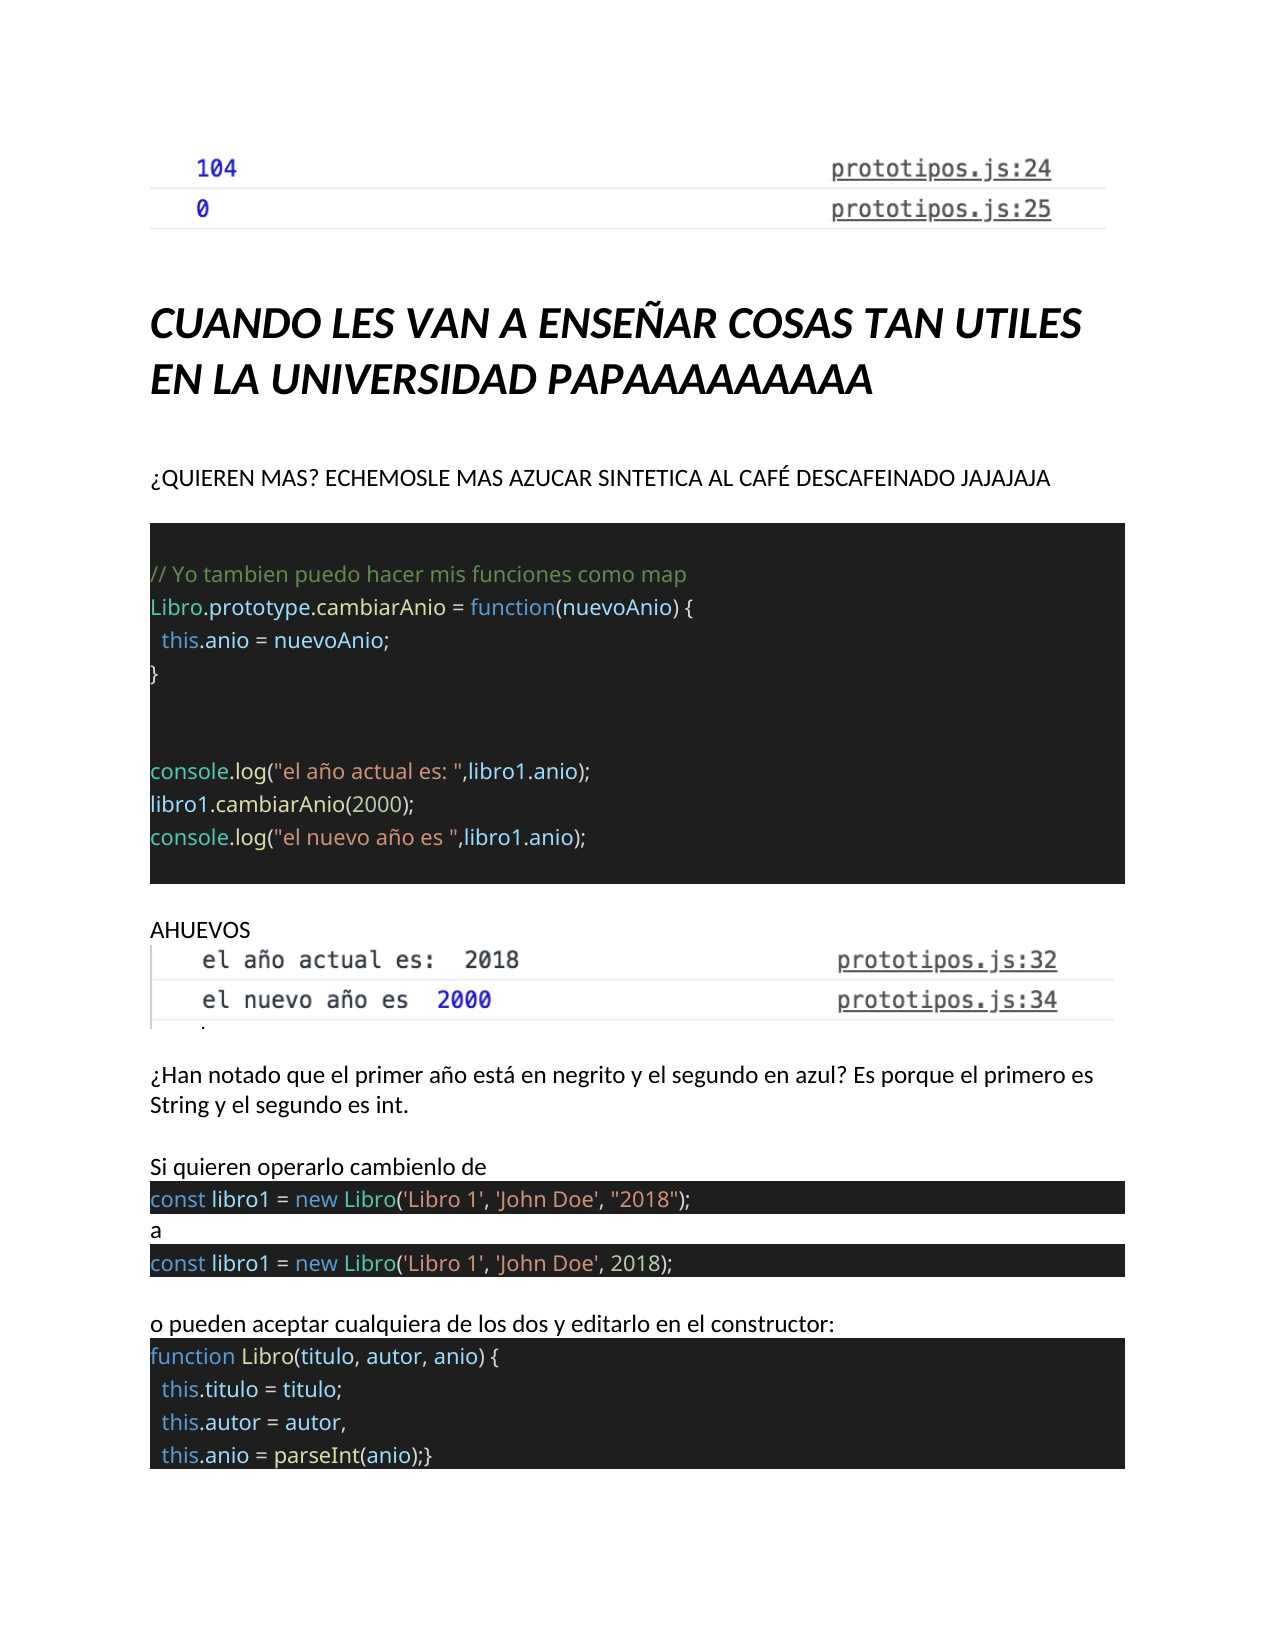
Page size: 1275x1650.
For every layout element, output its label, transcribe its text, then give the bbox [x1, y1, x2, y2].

text const libro1 = new Libro('Libro 1', 'John Doe', "2018"); [150, 1181, 1125, 1214]
text console.log("el nuevo año es ",libro1.anio); [150, 818, 1125, 851]
text libro1.cambiarAnio(2000); [150, 786, 1125, 818]
text this.anio = parseInt(anio);} [150, 1437, 1125, 1469]
text Si quieren operarlo cambienlo de [150, 1151, 1125, 1181]
text Libro.prototype.cambiarAnio = function(nuevoAnio) { [150, 589, 1125, 622]
text this.titulo = titulo; [150, 1371, 1125, 1404]
text this.autor = autor, [150, 1404, 1125, 1437]
text console.log("el año actual es: ",libro1.anio); [150, 753, 1125, 786]
picture [150, 945, 1115, 1029]
text const libro1 = new Libro('Libro 1', 'John Doe', 2018); [150, 1244, 1125, 1277]
text this.anio = nuevoAnio; [150, 622, 1125, 654]
text // Yo tambien puedo hacer mis funciones como map [150, 556, 1125, 589]
text a [150, 1214, 1125, 1244]
text ¿QUIEREN MAS? ECHEMOSLE MAS AZUCAR SINTETICA AL CAFÉ DESCAFEINADO JAJAJAJA [150, 462, 1125, 493]
picture [150, 150, 1107, 234]
text } [150, 654, 1125, 687]
text ¿Han notado que el primer año está en negrito y el segundo en azul? Es porque el primero es String y el segundo es int. [150, 1059, 1125, 1120]
text function Libro(titulo, autor, anio) { [150, 1338, 1125, 1371]
text CUANDO LES VAN A ENSEÑAR COSAS TAN UTILES EN LA UNIVERSIDAD PAPAAAAAAAAA [150, 294, 1125, 406]
text o pueden aceptar cualquiera de los dos y editarlo en el constructor: [150, 1308, 1125, 1338]
